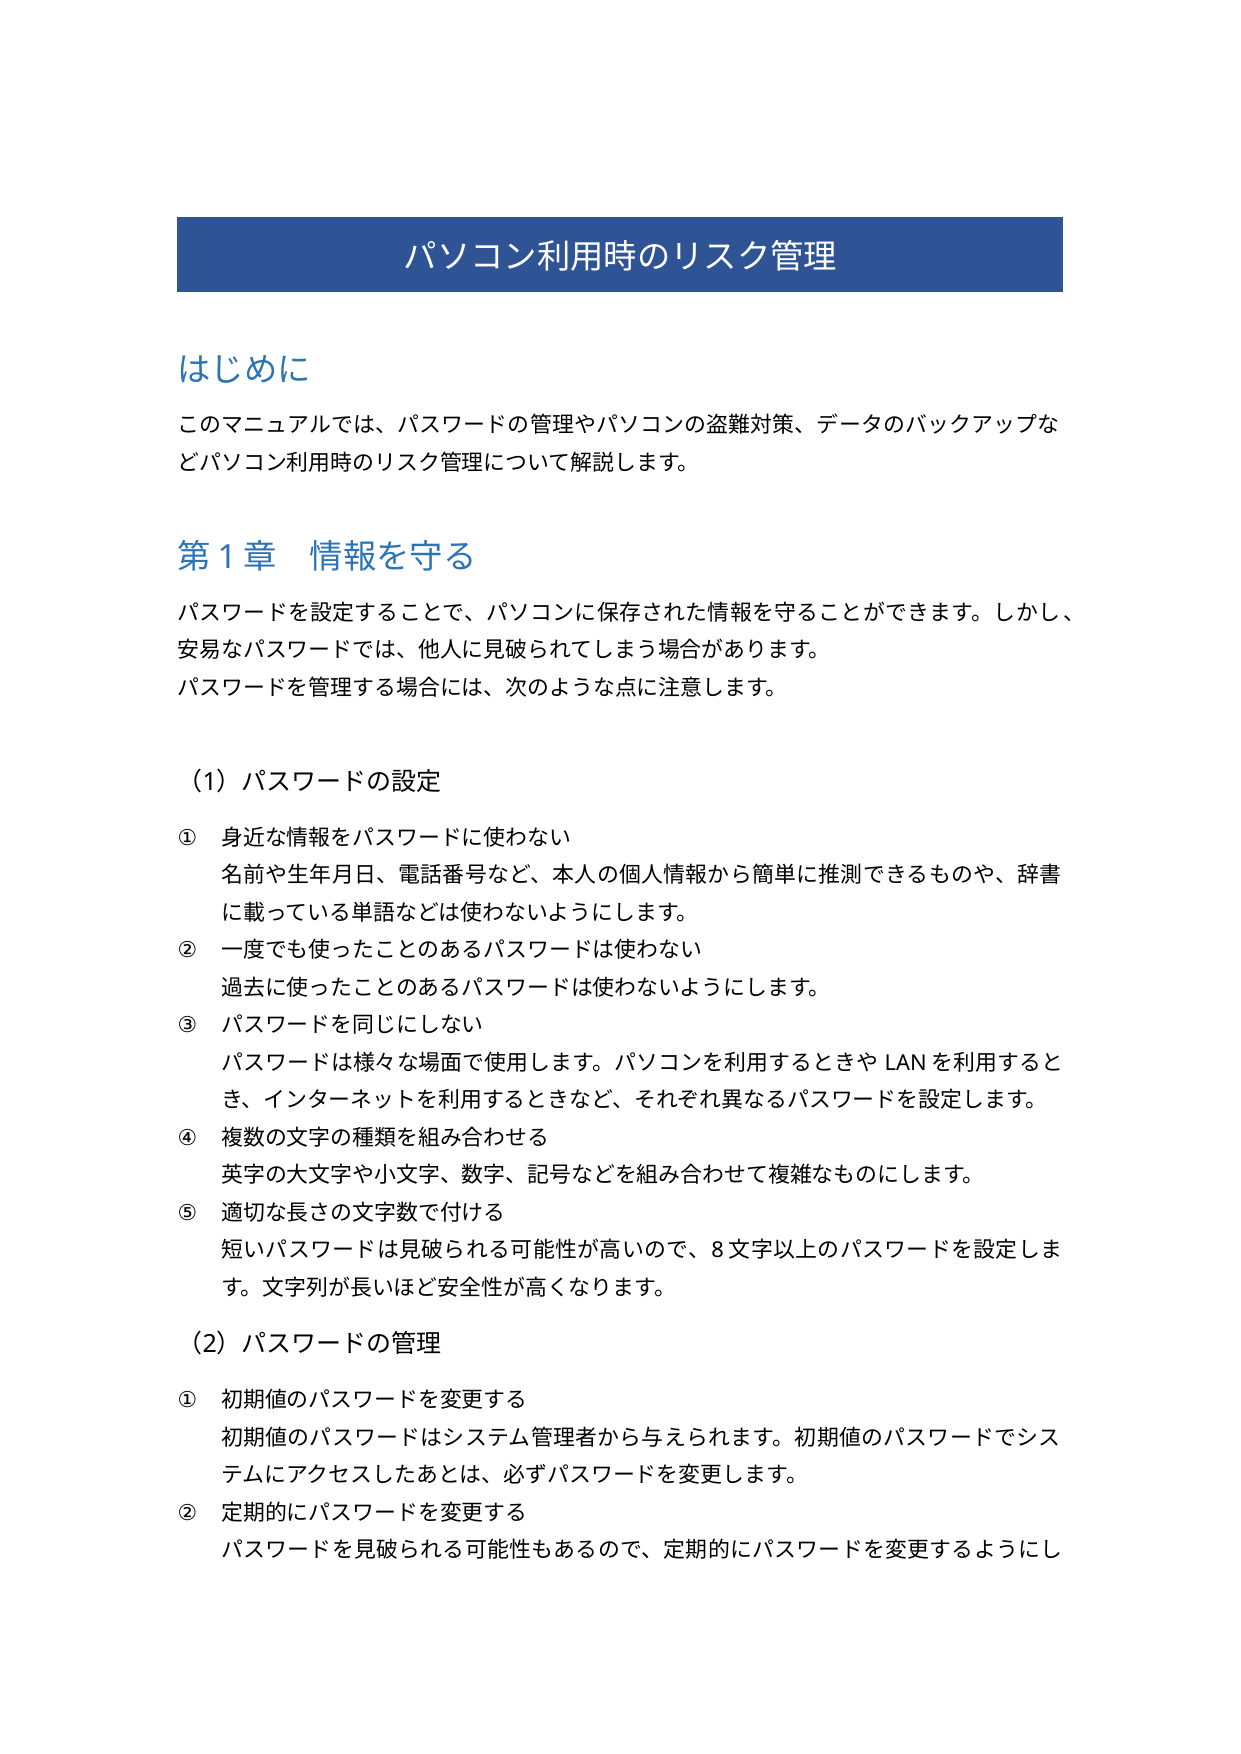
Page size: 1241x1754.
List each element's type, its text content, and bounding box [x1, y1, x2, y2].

text パスワードを管理する場合には、次のような点に注意します。 [177, 667, 1063, 704]
list 一度でも使ったことのあるパスワードは使わない 過去に使ったことのあるパスワードは使わないようにします。 [177, 929, 1063, 1004]
list 適切な長さの文字数で付ける 短いパスワードは見破られる可能性が高いので、8文字以上のパスワードを設定します。文字列が長いほど安全性が高くなります。 [177, 1192, 1063, 1304]
list 複数の文字の種類を組み合わせる 英字の大文字や小文字、数字、記号などを組み合わせて複雑なものにします。 [177, 1117, 1063, 1192]
list 初期値のパスワードを変更する 初期値のパスワードはシステム管理者から与えられます。初期値のパスワードでシステムにアクセスしたあとは、必ずパスワードを変更します。 [177, 1379, 1063, 1492]
subtitle （1）パスワードの設定 [177, 761, 1063, 798]
list パスワードを同じにしない パスワードは様々な場面で使用します。パソコンを利用するときやLANを利用するとき、インターネットを利用するときなど、それぞれ異なるパスワードを設定します。 [177, 1004, 1063, 1117]
text パソコン利用時のリスク管理 [177, 217, 1063, 292]
text パスワードを設定することで、パソコンに保存された情報を守ることができます。しかし、安易なパスワードでは、他人に見破られてしまう場合があります。 [177, 592, 1063, 667]
subtitle はじめに [177, 329, 1063, 404]
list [177, 1492, 1063, 1567]
list 身近な情報をパスワードに使わない 名前や生年月日、電話番号など、本人の個人情報から簡単に推測できるものや、辞書に載っている単語などは使わないようにします。 [177, 817, 1063, 929]
text このマニュアルでは、パスワードの管理やパソコンの盗難対策、データのバックアップなどパソコン利用時のリスク管理について解説します。 [177, 404, 1063, 479]
subtitle 第1章 情報を守る [177, 517, 1063, 592]
subtitle （2）パスワードの管理 [177, 1323, 1063, 1361]
